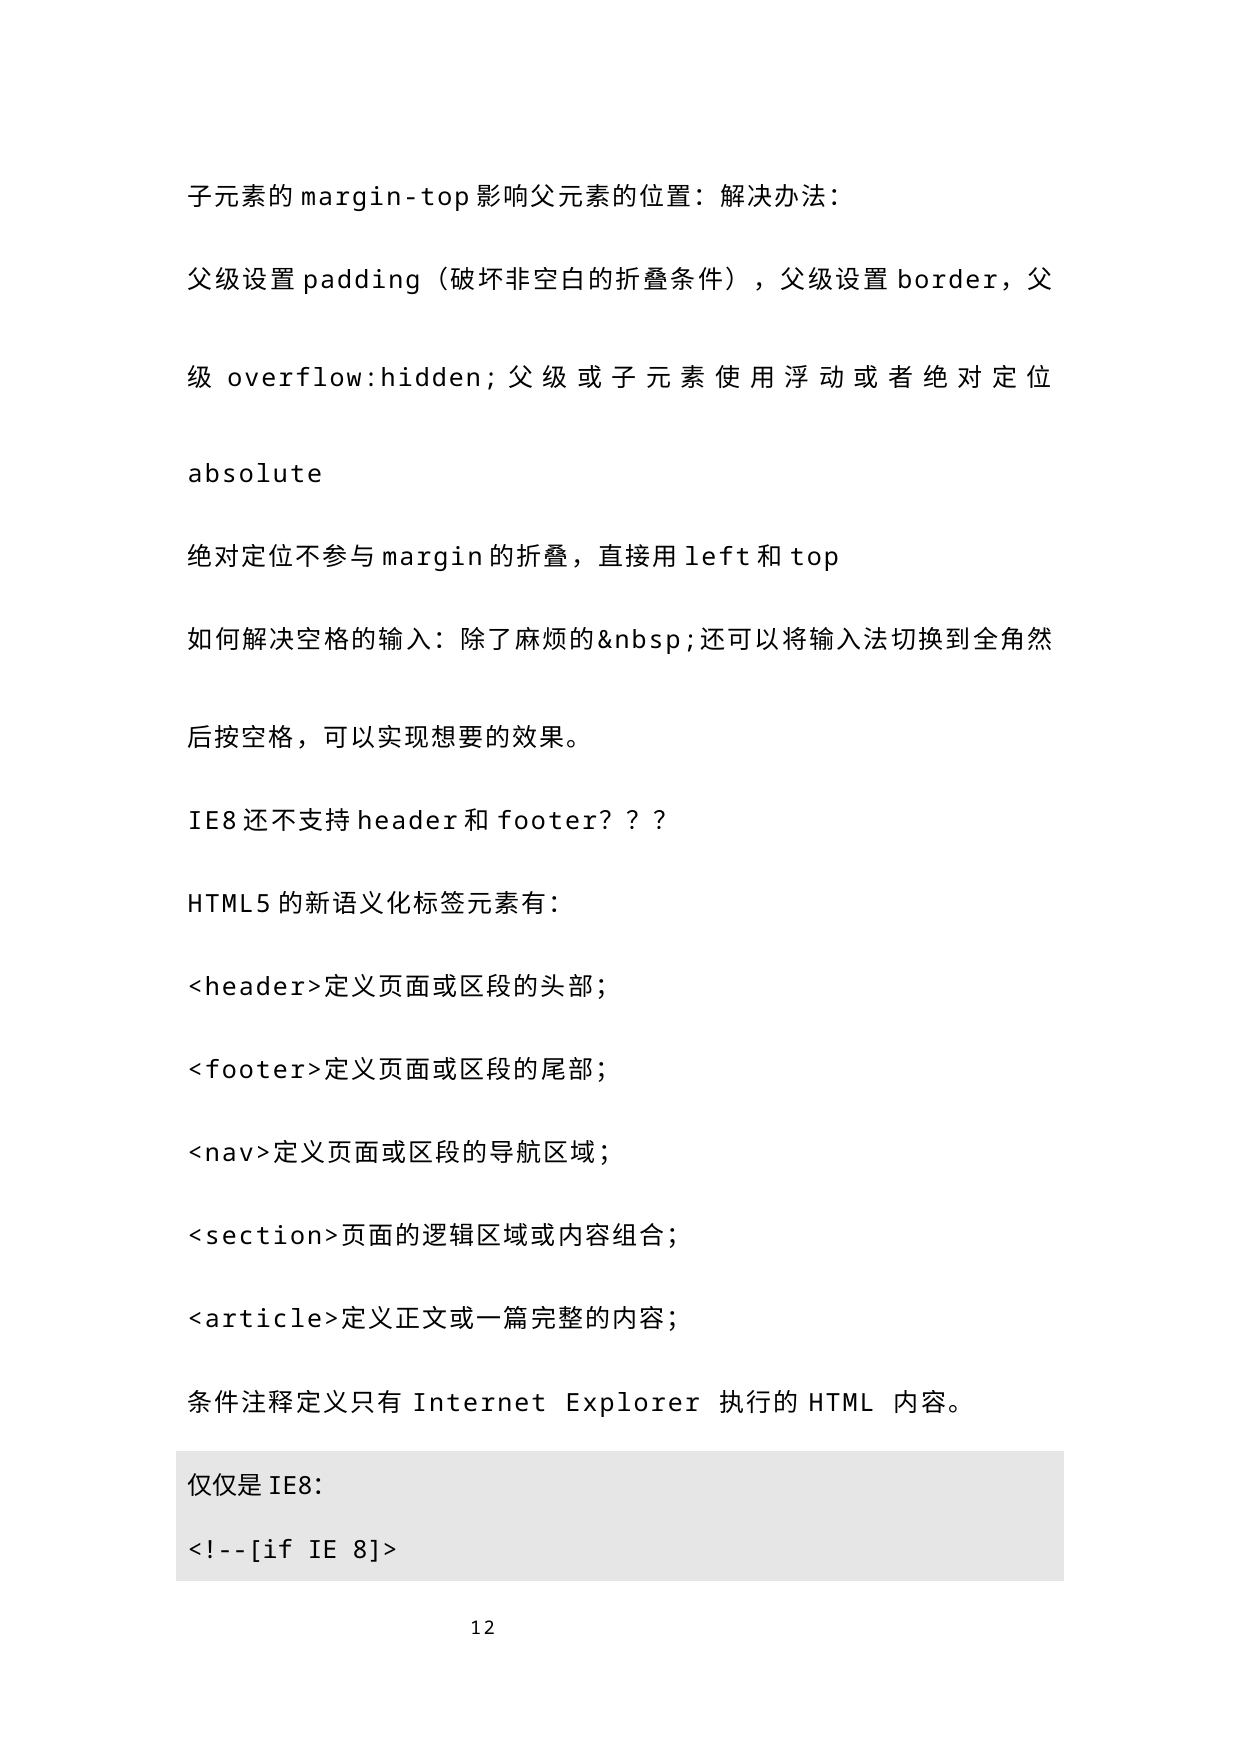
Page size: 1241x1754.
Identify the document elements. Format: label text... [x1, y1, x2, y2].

text <article>定义正文或一篇完整的内容； [187, 1284, 1053, 1349]
text 如何解决空格的输入：除了麻烦的&nbsp;还可以将输入法切换到全角然后按空格，可以实现想要的效果。 [187, 605, 1053, 768]
text <header>定义页面或区段的头部； [187, 952, 1053, 1017]
text IE8还不支持header和footer？？？ [187, 786, 1053, 851]
text <footer>定义页面或区段的尾部； [187, 1035, 1053, 1100]
text 子元素的margin-top影响父元素的位置：解决办法： [187, 162, 1053, 227]
text <section>页面的逻辑区域或内容组合； [187, 1201, 1053, 1266]
text 父级设置padding（破坏非空白的折叠条件），父级设置border，父级overflow:hidden;父级或子元素使用浮动或者绝对定位absolute [187, 245, 1053, 505]
text <nav>定义页面或区段的导航区域； [187, 1118, 1053, 1183]
text HTML5的新语义化标签元素有： [187, 869, 1053, 934]
text 条件注释定义只有 Internet Explorer 执行的 HTML 内容。 [187, 1368, 1053, 1433]
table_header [176, 1451, 1064, 1581]
text 绝对定位不参与margin的折叠，直接用left和top [187, 522, 1053, 587]
